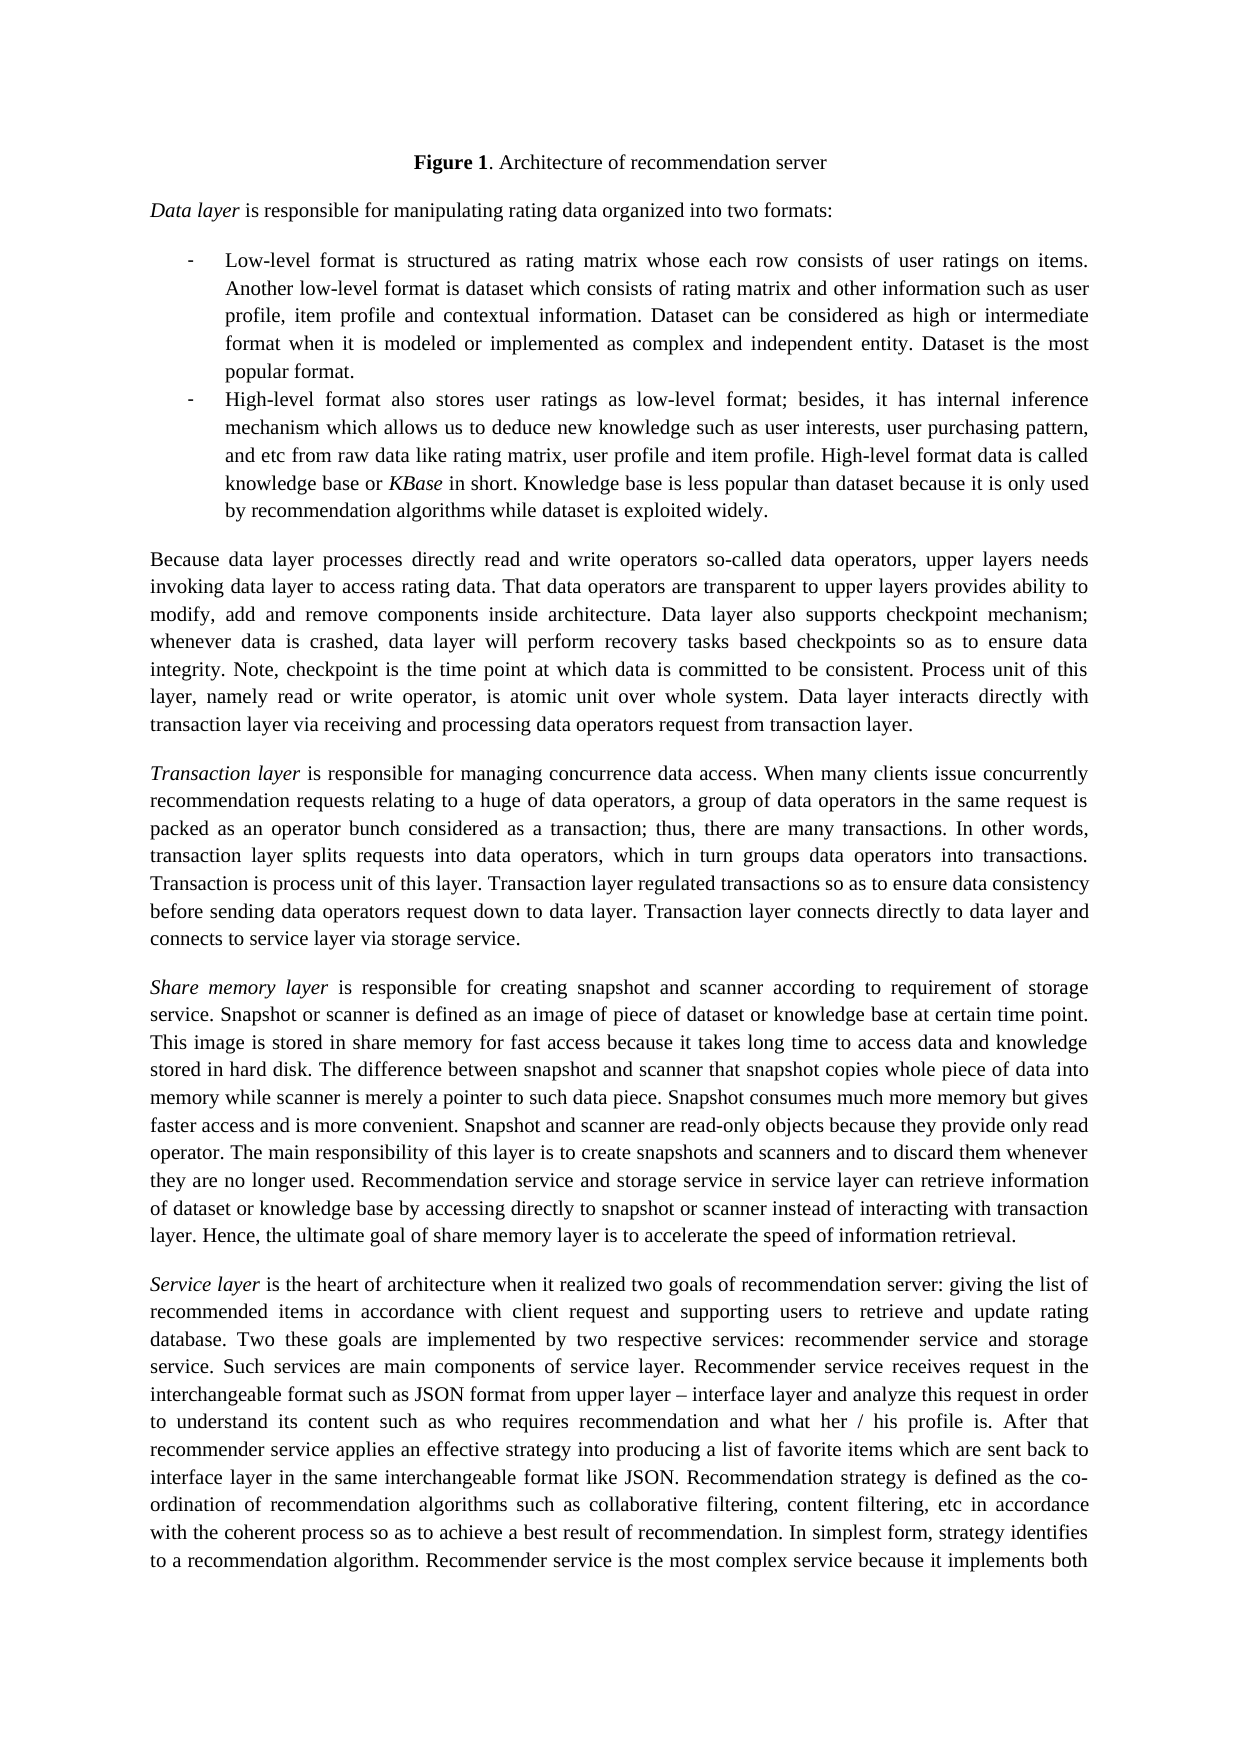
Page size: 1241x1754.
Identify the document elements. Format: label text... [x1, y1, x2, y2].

text Transaction layer is responsible for managing concurrence data access. When many clients issue concurrently recommendation requests relating to a huge of data operators, a group of data operators in the same request is packed as an operator bunch considered as a transaction; thus, there are many transactions. In other words, transaction layer splits requests into data operators, which in turn groups data operators into transactions. Transaction is process unit of this layer. Transaction layer regulated transactions so as to ensure data consistency before sending data operators request down to data layer. Transaction layer connects directly to data layer and connects to service layer via storage service. [150, 761, 1090, 950]
text Share memory layer is responsible for creating snapshot and scanner according to requirement of storage service. Snapshot or scanner is defined as an image of piece of dataset or knowledge base at certain time point. This image is stored in share memory for fast access because it takes long time to access data and knowledge stored in hard disk. The difference between snapshot and scanner that snapshot copies whole piece of data into memory while scanner is merely a pointer to such data piece. Snapshot consumes much more memory but gives faster access and is more convenient. Snapshot and scanner are read-only objects because they provide only read operator. The main responsibility of this layer is to create snapshots and scanners and to discard them whenever they are no longer used. Recommendation service and storage service in service layer can retrieve information of dataset or knowledge base by accessing directly to snapshot or scanner instead of interacting with transaction layer. Hence, the ultimate goal of share memory layer is to accelerate the speed of information retrieval. [150, 974, 1090, 1247]
text Because data layer processes directly read and write operators so-called data operators, upper layers needs invoking data layer to access rating data. That data operators are transparent to upper layers provides ability to modify, add and remove components inside architecture. Data layer also supports checkpoint mechanism; whenever data is crashed, data layer will perform recovery tasks based checkpoints so as to ensure data integrity. Note, checkpoint is the time point at which data is committed to be consistent. Process unit of this layer, namely read or write operator, is atomic unit over whole system. Data layer interacts directly with transaction layer via receiving and processing data operators request from transaction layer. [150, 546, 1090, 736]
text Figure 1. Architecture of recommendation server [150, 150, 1090, 174]
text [150, 1271, 1090, 1572]
list Low-level format is structured as rating matrix whose each row consists of user ratings on items. Another low-level format is dataset which consists of rating matrix and other information such as user profile, item profile and contextual information. Dataset can be considered as high or intermediate format when it is modeled or implemented as complex and independent entity. Dataset is the most popular format. [187, 247, 1090, 383]
list High-level format also stores user ratings as low-level format; besides, it has internal inference mechanism which allows us to deduce new knowledge such as user interests, user purchasing pattern, and etc from raw data like rating matrix, user profile and item profile. High-level format data is called knowledge base or KBase in short. Knowledge base is less popular than dataset because it is only used by recommendation algorithms while dataset is exploited widely. [187, 386, 1090, 522]
text Data layer is responsible for manipulating rating data organized into two formats: [150, 198, 1090, 222]
